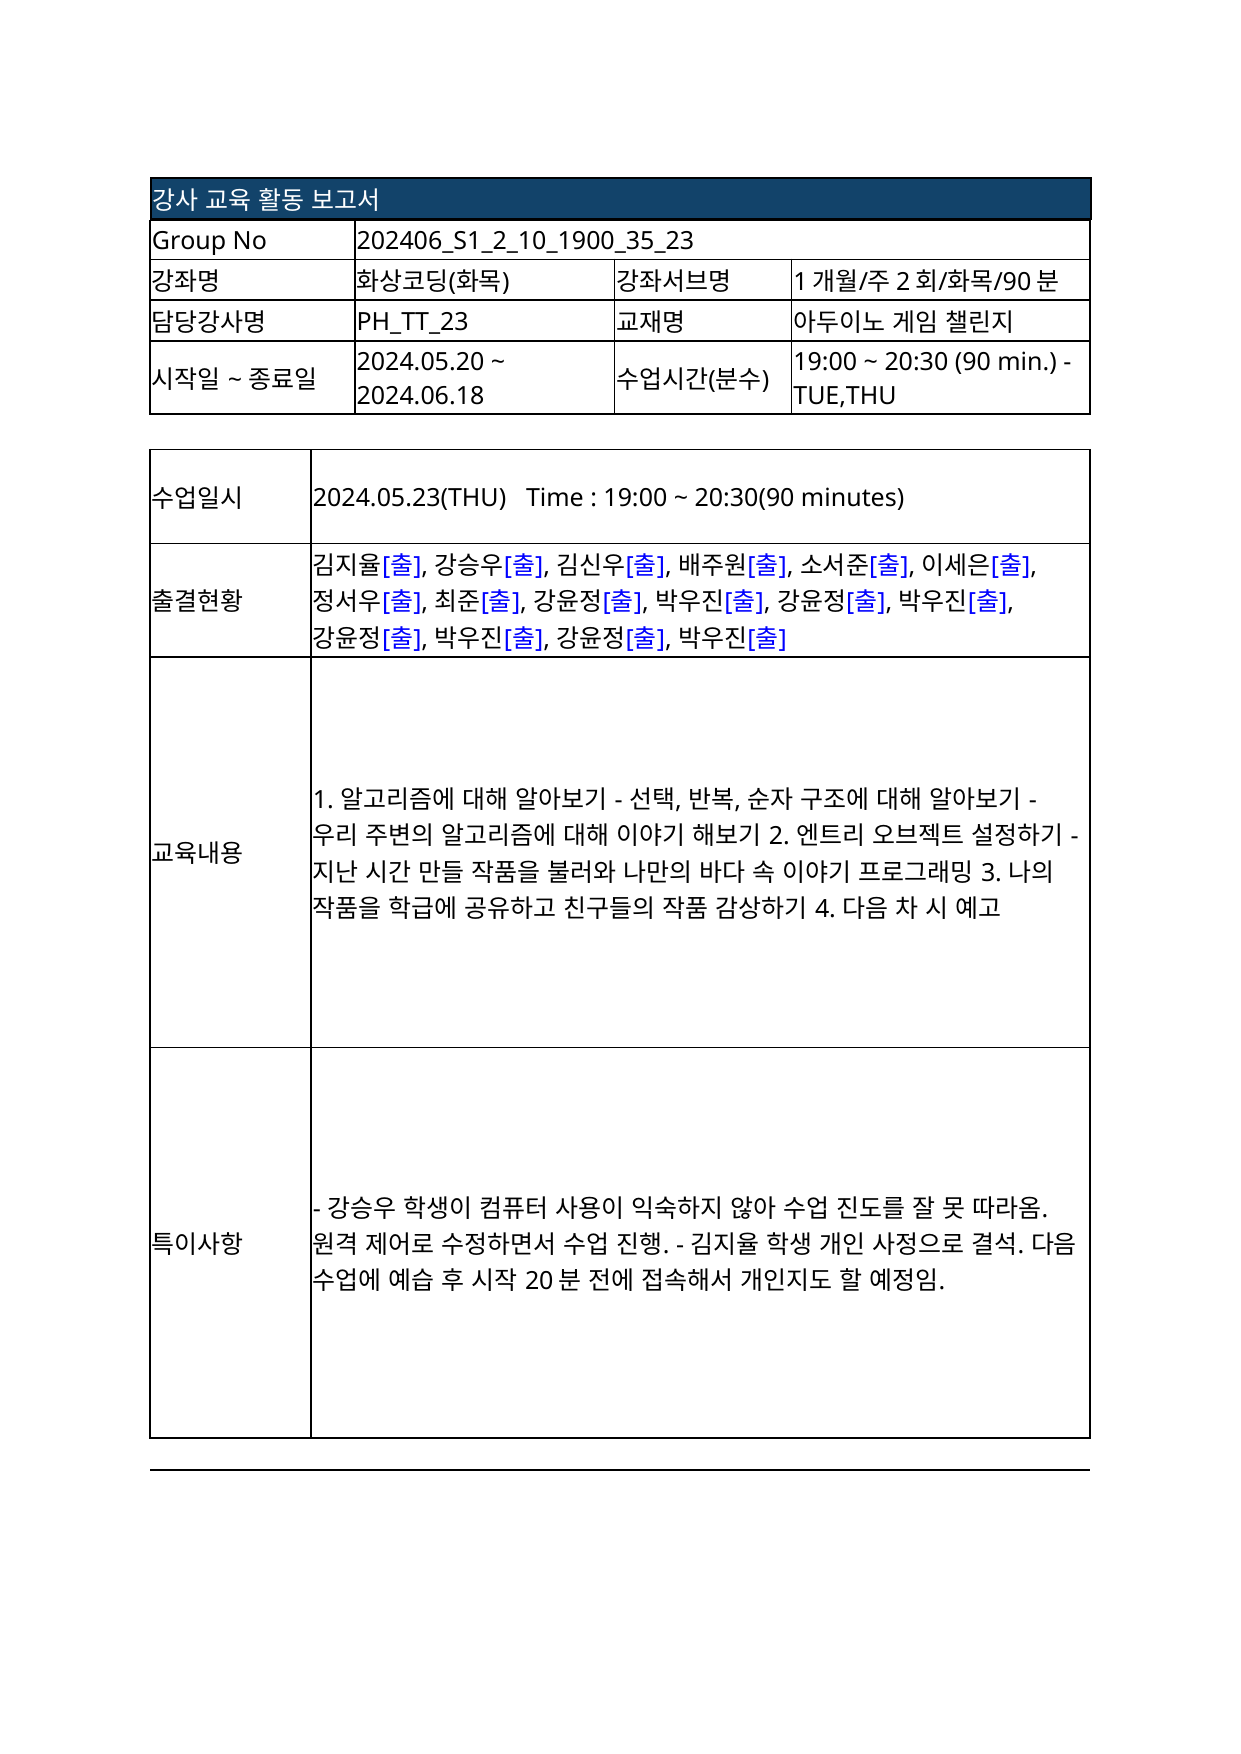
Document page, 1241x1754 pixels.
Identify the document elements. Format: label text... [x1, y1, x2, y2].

table_cell 2024.05.20 ~ 2024.06.18 [356, 342, 614, 413]
table_cell 19:00 ~ 20:30 (90 min.) - TUE,THU [792, 342, 1089, 413]
table_cell 수업시간(분수) [615, 342, 791, 413]
table_header 202406_S1_2_10_1900_35_23 [356, 221, 1089, 258]
table_cell 교육내용 [151, 658, 310, 1047]
table_cell 출결현황 [151, 544, 310, 656]
table_cell - 강승우 학생이 컴퓨터 사용이 익숙하지 않아 수업 진도를 잘 못 따라옴. 원격 제어로 수정하면서 수업 진행. - 김지율 학생 개인 사정으로 결석. 다음 수업에 예습 후 시작 20분 전에 접속해서 개인지도 할 예정임. [312, 1048, 1089, 1437]
table_header Group No [151, 221, 354, 258]
table_header 2024.05.23(THU) Time : 19:00 ~ 20:30(90 minutes) [312, 450, 1089, 542]
table_cell 시작일 ~ 종료일 [151, 342, 354, 413]
table_cell 1. 알고리즘에 대해 알아보기 - 선택, 반복, 순자 구조에 대해 알아보기 - 우리 주변의 알고리즘에 대해 이야기 해보기 2. 엔트리 오브젝트 설정하기 - 지난 시간 만들 작품을 불러와 나만의 바다 속 이야기 프로그래밍 3. 나의 작품을 학급에 공유하고 친구들의 작품 감상하기 4. 다음 차 시 예고 [312, 658, 1089, 1047]
table_cell 강좌서브명 [615, 260, 791, 299]
table_header 수업일시 [151, 450, 310, 542]
table_cell 담당강사명 [151, 301, 354, 340]
table_cell 김지율[출], 강승우[출], 김신우[출], 배주원[출], 소서준[출], 이세은[출], 정서우[출], 최준[출], 강윤정[출], 박우진[출], 강윤정[출], 박우진[출], 강윤정[출], 박우진[출], 강윤정[출], 박우진[출] [312, 544, 1089, 656]
table_cell PH_TT_23 [356, 301, 614, 340]
table_cell 1개월/주2회/화목/90분 [792, 260, 1089, 299]
table_cell 특이사항 [151, 1048, 310, 1437]
table_cell 교재명 [615, 301, 791, 340]
table_cell 아두이노 게임 챌린지 [792, 301, 1089, 340]
table_cell 화상코딩(화목) [356, 260, 614, 299]
table_cell 강좌명 [151, 260, 354, 299]
table_header 강사 교육 활동 보고서 [152, 179, 1090, 218]
